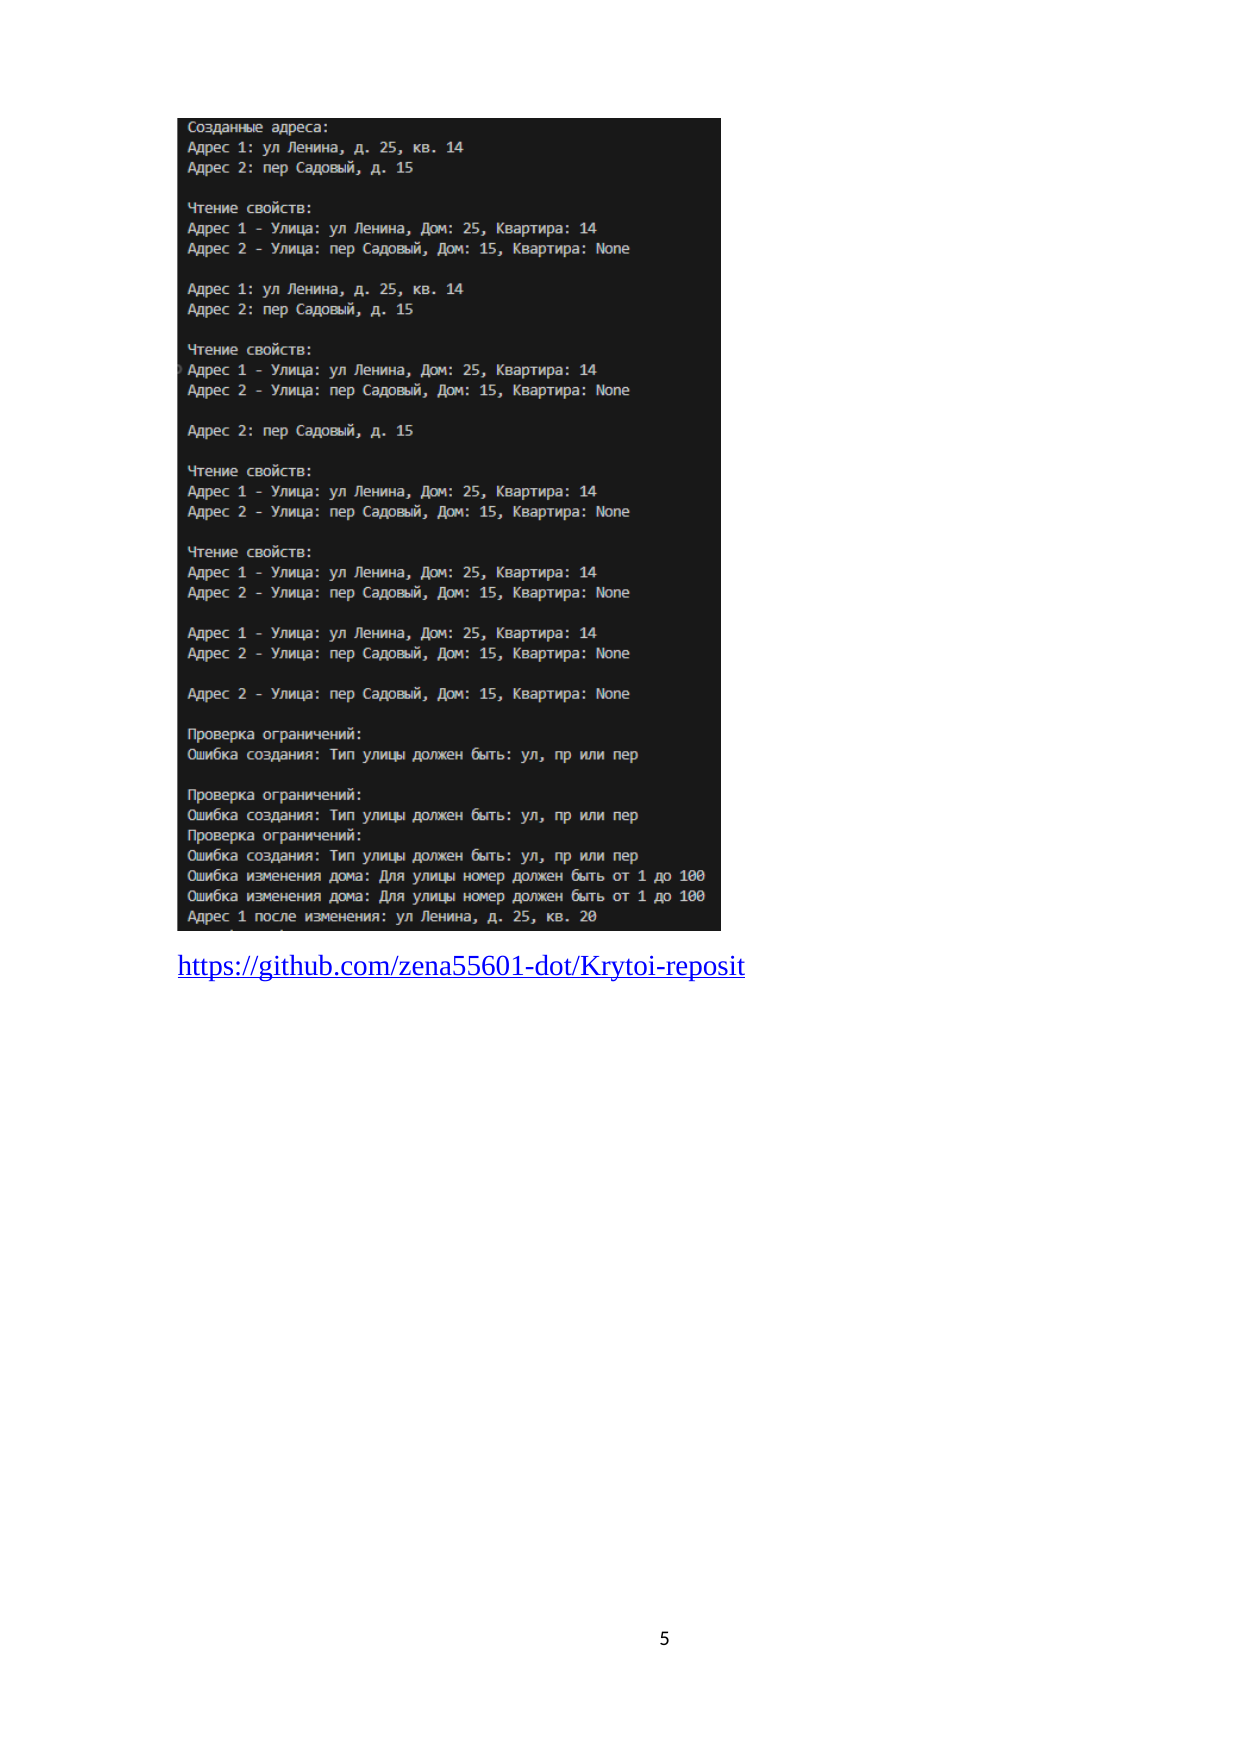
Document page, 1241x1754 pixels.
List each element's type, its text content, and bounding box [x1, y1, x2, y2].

text https://github.com/zena55601-dot/Krytoi-reposit [177, 948, 1152, 981]
picture [177, 118, 721, 931]
